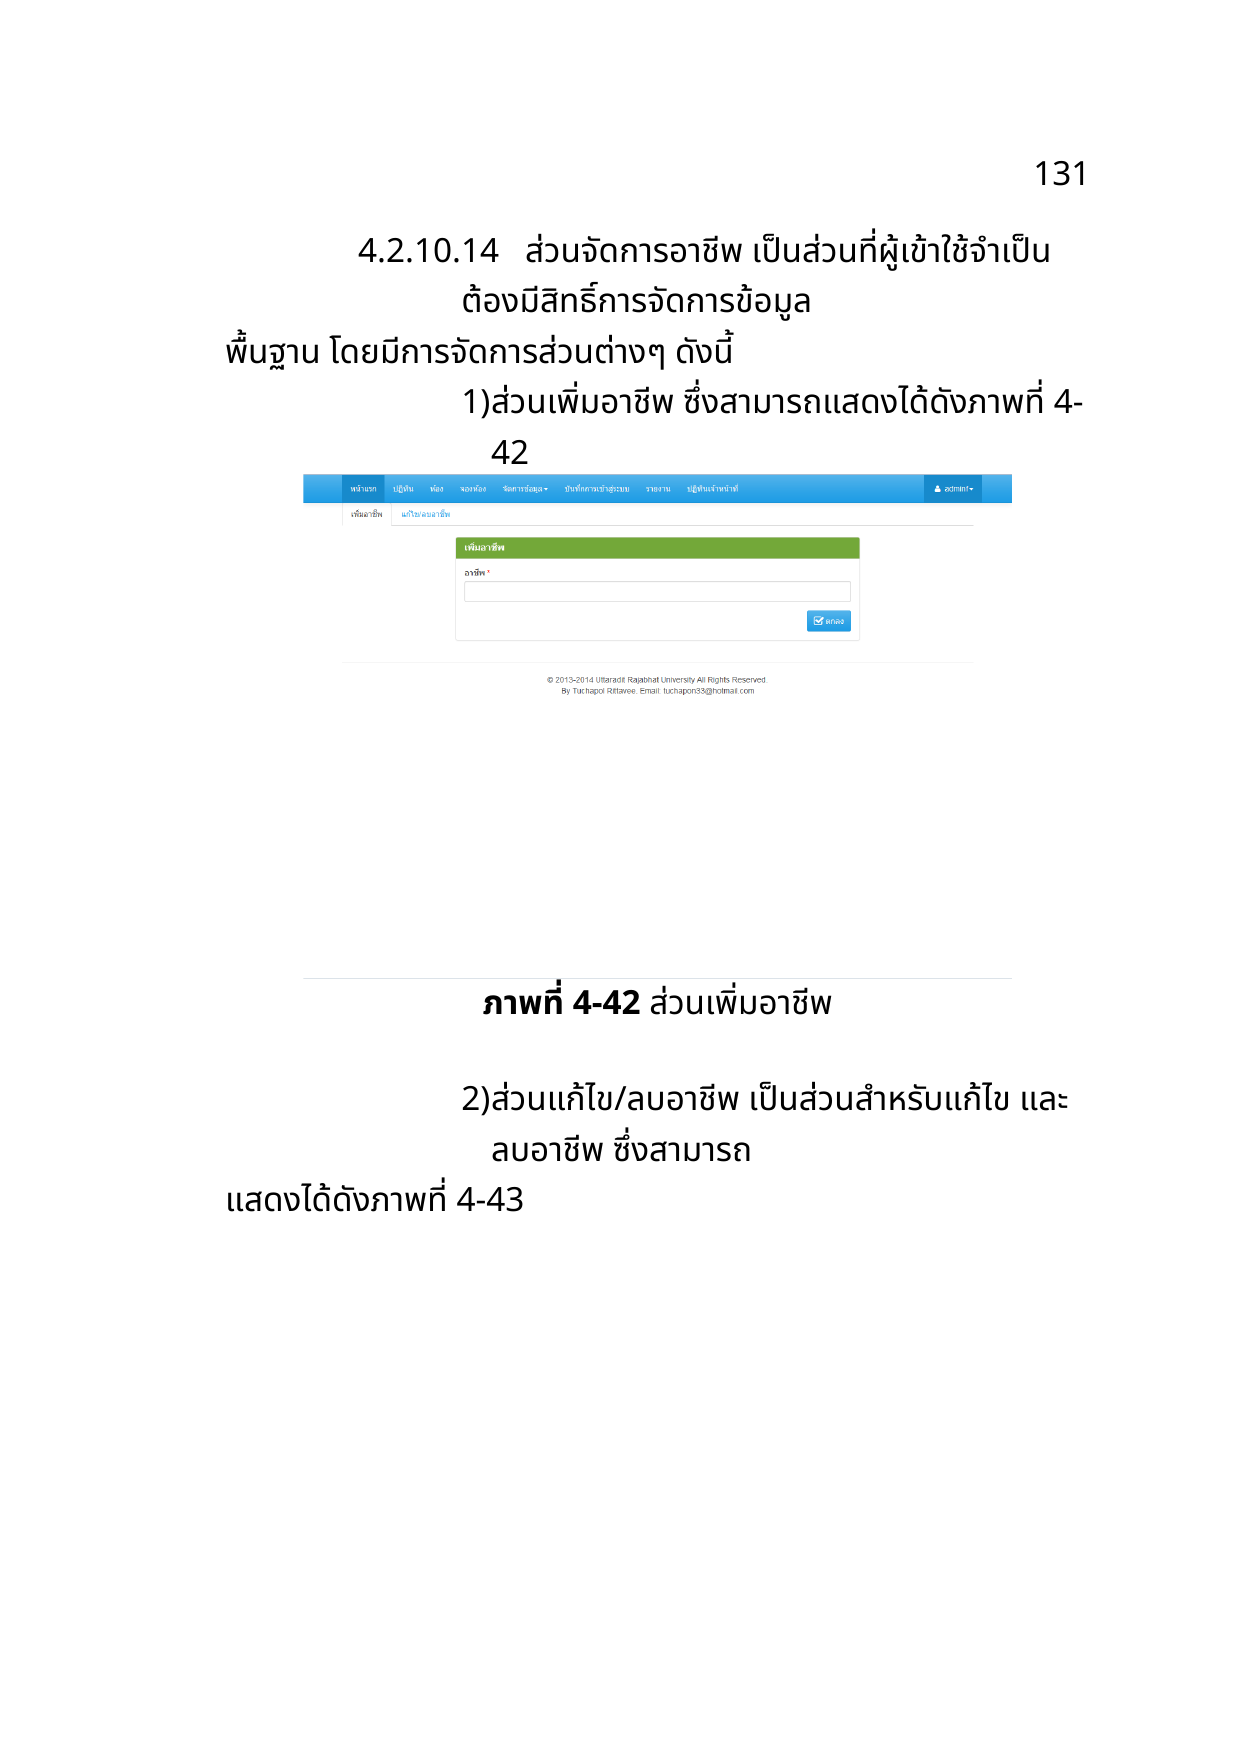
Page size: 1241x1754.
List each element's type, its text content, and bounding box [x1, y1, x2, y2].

text พื้นฐาน โดยมีการจัดการส่วนต่างๆ ดังนี้ [225, 328, 1090, 378]
list ส่วนเพิ่มอาชีพ ซึ่งสามารถแสดงได้ดังภาพที่ 4-42 [461, 378, 1090, 474]
list ส่วนแก้ไข/ลบอาชีพ เป็นส่วนสำหรับแก้ไข และลบอาชีพ ซึ่งสามารถ [461, 1075, 1090, 1176]
picture [303, 474, 1012, 979]
list ส่วนจัดการอาชีพ เป็นส่วนที่ผู้เข้าใช้จำเป็นต้องมีสิทธิ์การจัดการข้อมูล [358, 227, 1090, 328]
text แสดงได้ดังภาพที่ 4-43 [225, 1176, 1090, 1227]
text ภาพที่ 4-42 ส่วนเพิ่มอาชีพ [225, 979, 1090, 1030]
